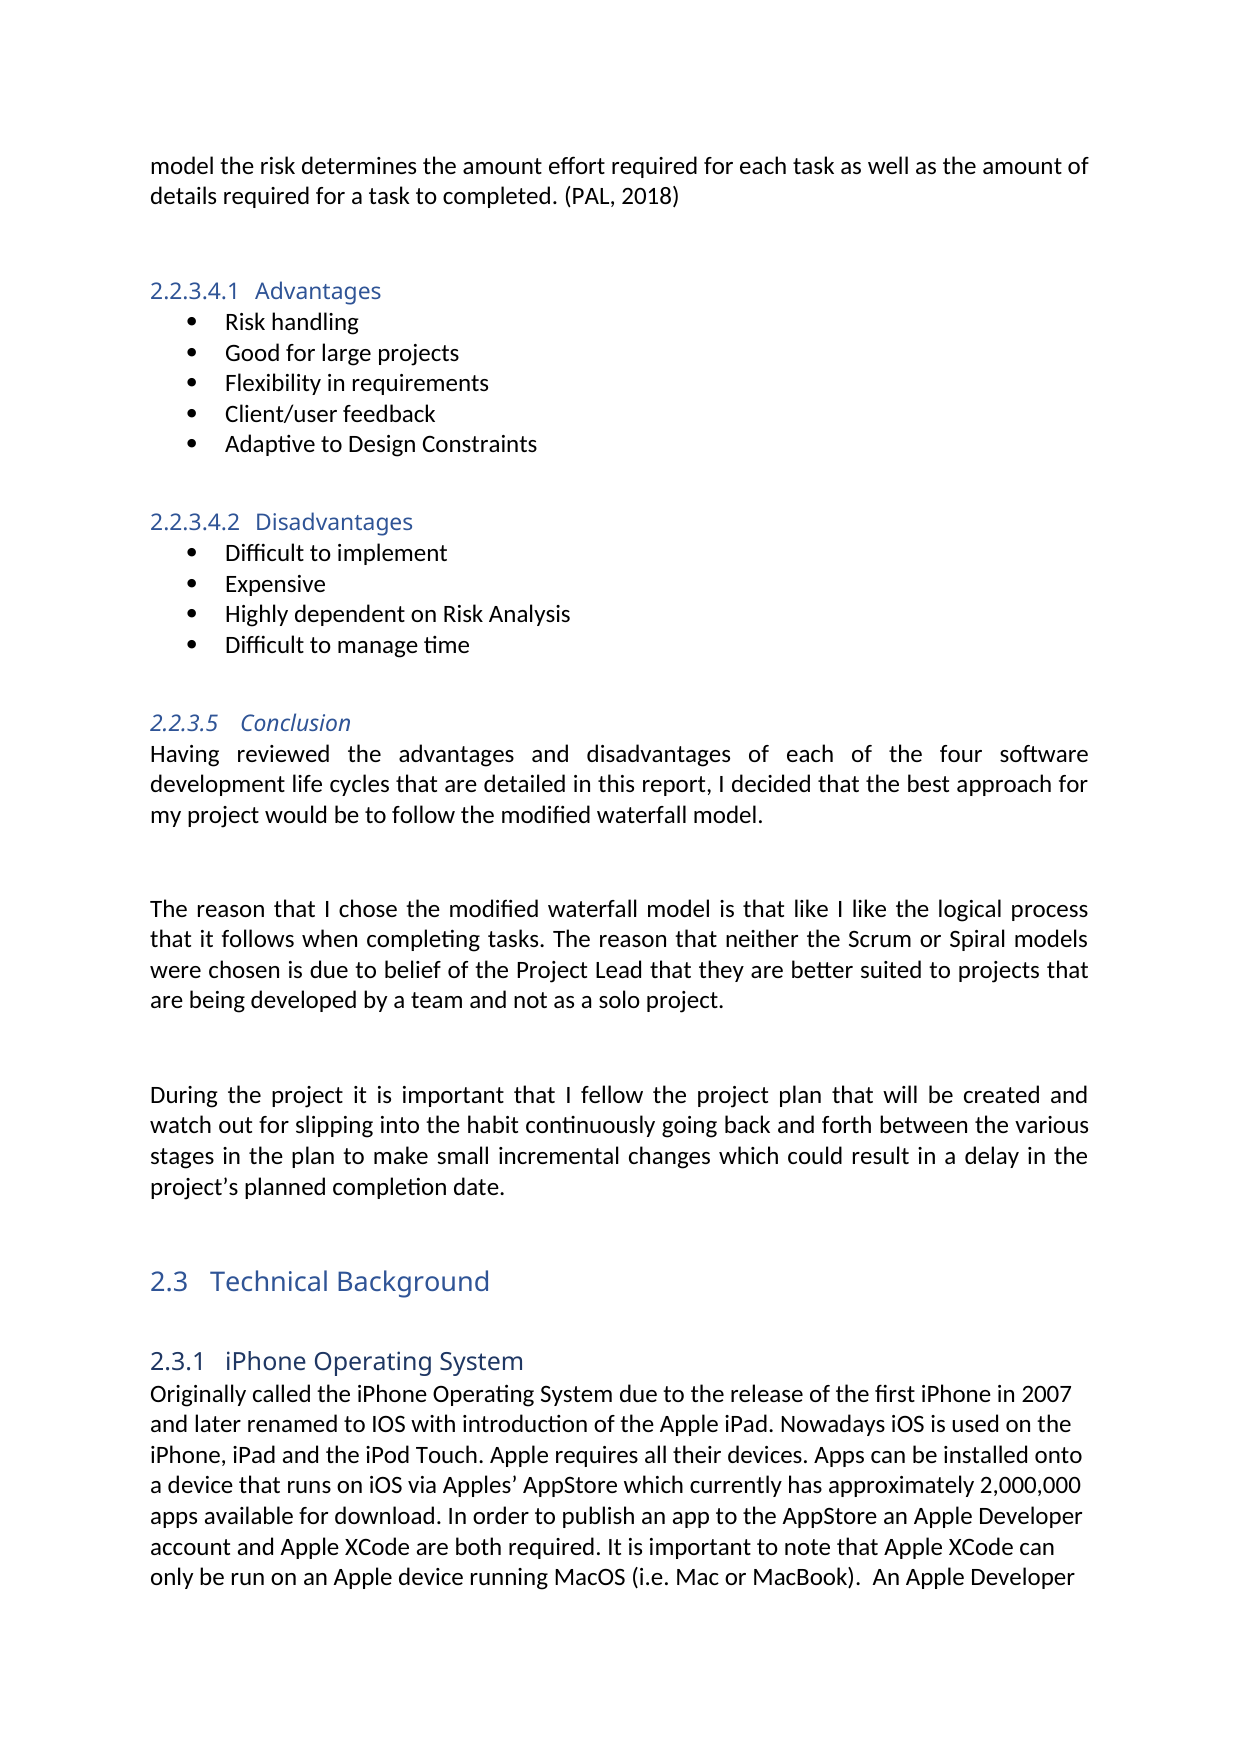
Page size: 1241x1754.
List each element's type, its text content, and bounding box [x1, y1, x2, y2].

text Having reviewed the advantages and disadvantages of each of the four software development life cycles that are detailed in this report, I decided that the best approach for my project would be to follow the modified waterfall model. [150, 738, 1090, 829]
text During the project it is important that I fellow the project plan that will be created and watch out for slipping into the habit continuously going back and forth between the various stages in the plan to make small incremental changes which could result in a delay in the project’s planned completion date. [150, 1079, 1090, 1201]
list Flexibility in requirements [187, 367, 1090, 398]
list Adaptive to Design Constraints [187, 428, 1090, 459]
list Highly dependent on Risk Analysis [187, 598, 1090, 629]
subtitle Advantages [150, 275, 1090, 306]
list Good for large projects [187, 337, 1090, 367]
list Expensive [187, 568, 1090, 598]
list Difficult to manage time [187, 629, 1090, 659]
list Risk handling [187, 306, 1090, 337]
subtitle Technical Background [150, 1262, 1090, 1299]
list Client/user feedback [187, 398, 1090, 428]
subtitle Disadvantages [150, 506, 1090, 537]
subtitle iPhone Operating System [150, 1344, 1090, 1378]
subtitle Conclusion [150, 706, 1090, 738]
list Difficult to implement [187, 537, 1090, 568]
text The reason that I chose the modified waterfall model is that like I like the logical process that it follows when completing tasks. The reason that neither the Scrum or Spiral models were chosen is due to belief of the Project Lead that they are better suited to projects that are being developed by a team and not as a solo project. [150, 893, 1090, 1015]
